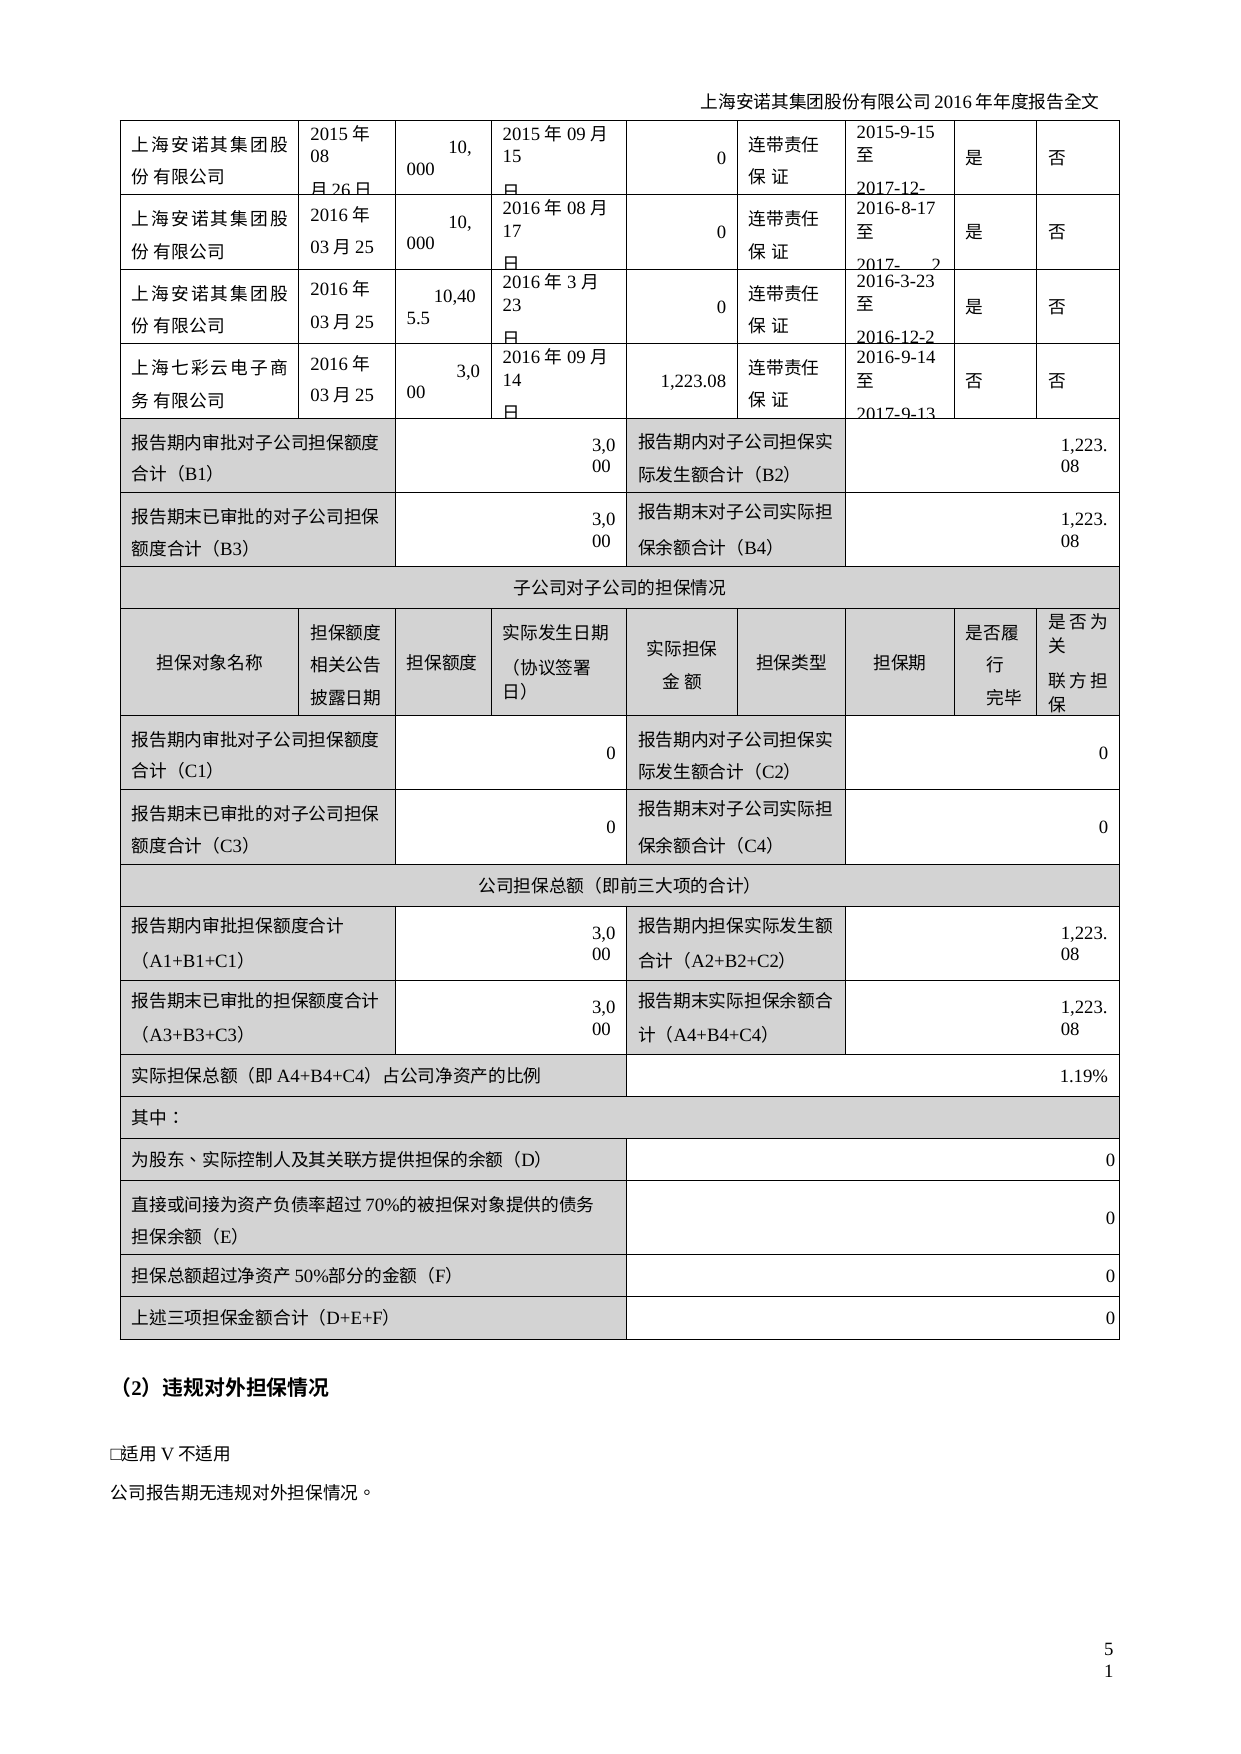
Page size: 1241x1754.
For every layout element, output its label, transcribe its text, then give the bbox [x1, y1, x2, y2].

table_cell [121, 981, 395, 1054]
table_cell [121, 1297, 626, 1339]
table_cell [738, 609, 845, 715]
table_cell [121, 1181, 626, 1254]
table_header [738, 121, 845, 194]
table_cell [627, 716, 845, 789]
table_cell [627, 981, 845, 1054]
text 公司报告期无违规对外担保情况。 [110, 1480, 1129, 1504]
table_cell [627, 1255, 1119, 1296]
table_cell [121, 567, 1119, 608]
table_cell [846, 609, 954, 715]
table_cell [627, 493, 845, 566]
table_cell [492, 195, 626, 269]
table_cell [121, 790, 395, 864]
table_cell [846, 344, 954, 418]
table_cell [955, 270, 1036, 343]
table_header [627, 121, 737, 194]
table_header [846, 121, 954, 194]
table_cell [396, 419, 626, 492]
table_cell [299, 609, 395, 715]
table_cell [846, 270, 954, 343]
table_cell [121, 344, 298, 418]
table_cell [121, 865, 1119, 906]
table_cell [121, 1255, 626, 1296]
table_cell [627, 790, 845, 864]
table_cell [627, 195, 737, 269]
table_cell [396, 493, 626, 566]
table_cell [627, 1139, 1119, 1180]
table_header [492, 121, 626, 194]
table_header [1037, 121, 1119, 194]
text （2）违规对外担保情况 [110, 1373, 1129, 1402]
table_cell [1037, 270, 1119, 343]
text □适用V不适用 [110, 1441, 1129, 1466]
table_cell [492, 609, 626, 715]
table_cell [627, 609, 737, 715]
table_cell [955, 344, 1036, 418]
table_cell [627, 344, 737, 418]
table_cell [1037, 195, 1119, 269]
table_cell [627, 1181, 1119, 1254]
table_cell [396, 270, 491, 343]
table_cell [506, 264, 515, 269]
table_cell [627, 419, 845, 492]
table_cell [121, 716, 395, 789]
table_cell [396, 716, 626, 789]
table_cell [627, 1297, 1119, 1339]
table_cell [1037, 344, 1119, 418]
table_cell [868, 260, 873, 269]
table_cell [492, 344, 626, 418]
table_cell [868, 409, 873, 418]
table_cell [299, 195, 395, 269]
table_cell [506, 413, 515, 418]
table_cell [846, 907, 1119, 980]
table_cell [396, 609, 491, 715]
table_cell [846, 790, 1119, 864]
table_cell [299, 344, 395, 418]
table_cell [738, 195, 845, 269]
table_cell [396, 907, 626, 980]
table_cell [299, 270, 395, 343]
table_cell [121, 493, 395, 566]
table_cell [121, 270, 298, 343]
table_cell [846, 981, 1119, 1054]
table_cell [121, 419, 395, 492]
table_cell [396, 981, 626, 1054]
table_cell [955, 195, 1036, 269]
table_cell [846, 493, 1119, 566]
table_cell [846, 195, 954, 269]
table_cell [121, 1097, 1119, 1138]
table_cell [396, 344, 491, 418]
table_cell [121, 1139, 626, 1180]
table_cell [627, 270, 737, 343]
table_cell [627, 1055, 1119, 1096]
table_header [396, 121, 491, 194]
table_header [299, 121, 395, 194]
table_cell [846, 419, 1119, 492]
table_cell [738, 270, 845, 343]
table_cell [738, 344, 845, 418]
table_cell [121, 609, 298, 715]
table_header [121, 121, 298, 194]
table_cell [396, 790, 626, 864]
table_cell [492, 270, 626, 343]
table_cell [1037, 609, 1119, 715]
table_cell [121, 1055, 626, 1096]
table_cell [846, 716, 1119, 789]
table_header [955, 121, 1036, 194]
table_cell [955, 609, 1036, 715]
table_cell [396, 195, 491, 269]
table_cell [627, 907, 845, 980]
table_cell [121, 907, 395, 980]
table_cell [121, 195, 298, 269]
